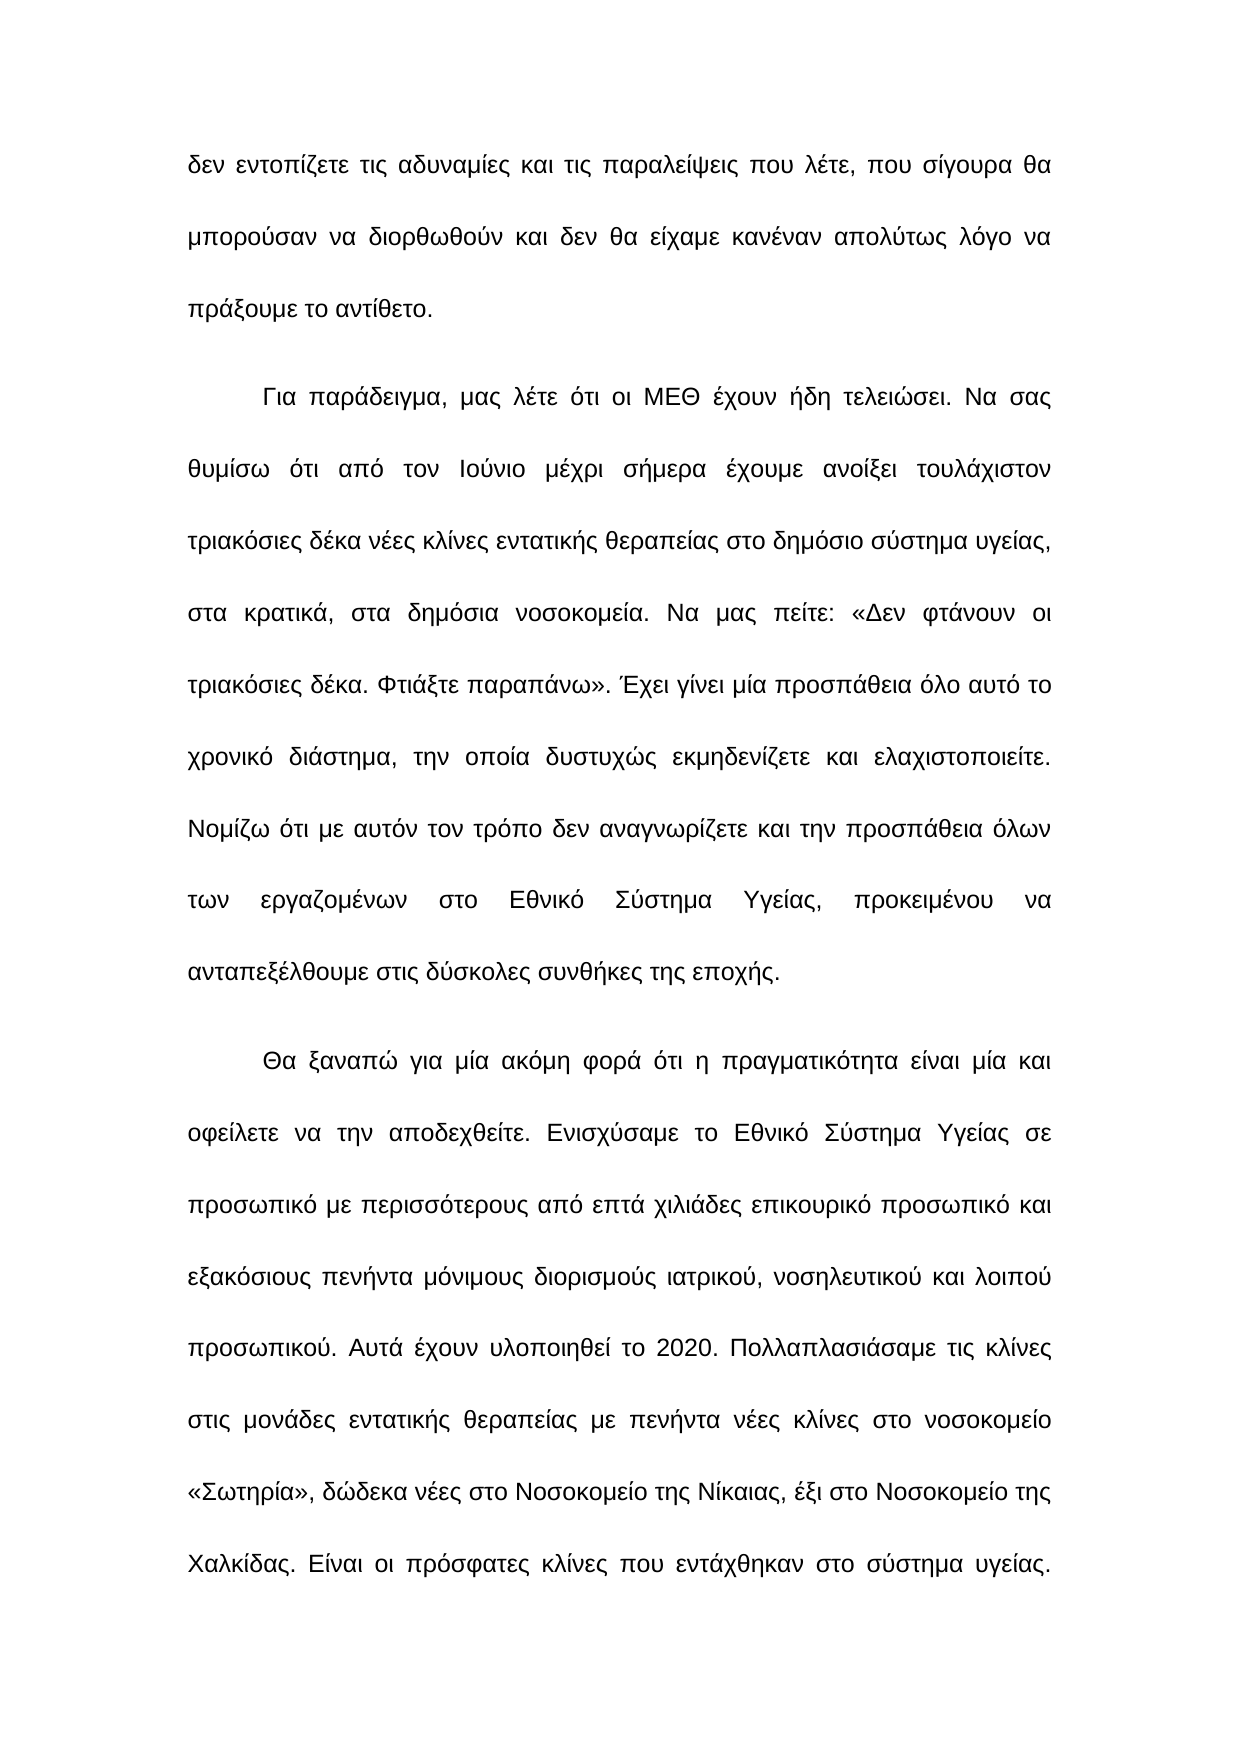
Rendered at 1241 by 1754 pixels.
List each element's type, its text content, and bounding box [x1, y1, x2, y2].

text Για παράδειγμα, μας λέτε ότι οι ΜΕΘ έχουν ήδη τελειώσει. Να σας θυμίσω ότι από τον Ιούνιο μέχρι σήμερα έχουμε ανοίξει τουλάχιστον τριακόσιες δέκα νέες κλίνες εντατικής θεραπείας στο δημόσιο σύστημα υγείας, στα κρατικά, στα δημόσια νοσοκομεία. Να μας πείτε: «Δεν φτάνουν οι τριακόσιες δέκα. Φτιάξτε παραπάνω». Έχει γίνει μία προσπάθεια όλο αυτό το χρονικό διάστημα, την οποία δυστυχώς εκμηδενίζετε και ελαχιστοποιείτε. Νομίζω ότι με αυτόν τον τρόπο δεν αναγνωρίζετε και την προσπάθεια όλων των εργαζομένων στο Εθνικό Σύστημα Υγείας, προκειμένου να ανταπεξέλθουμε στις δύσκολες συνθήκες της εποχής. [187, 382, 1053, 986]
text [187, 1046, 1053, 1578]
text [187, 150, 1053, 322]
